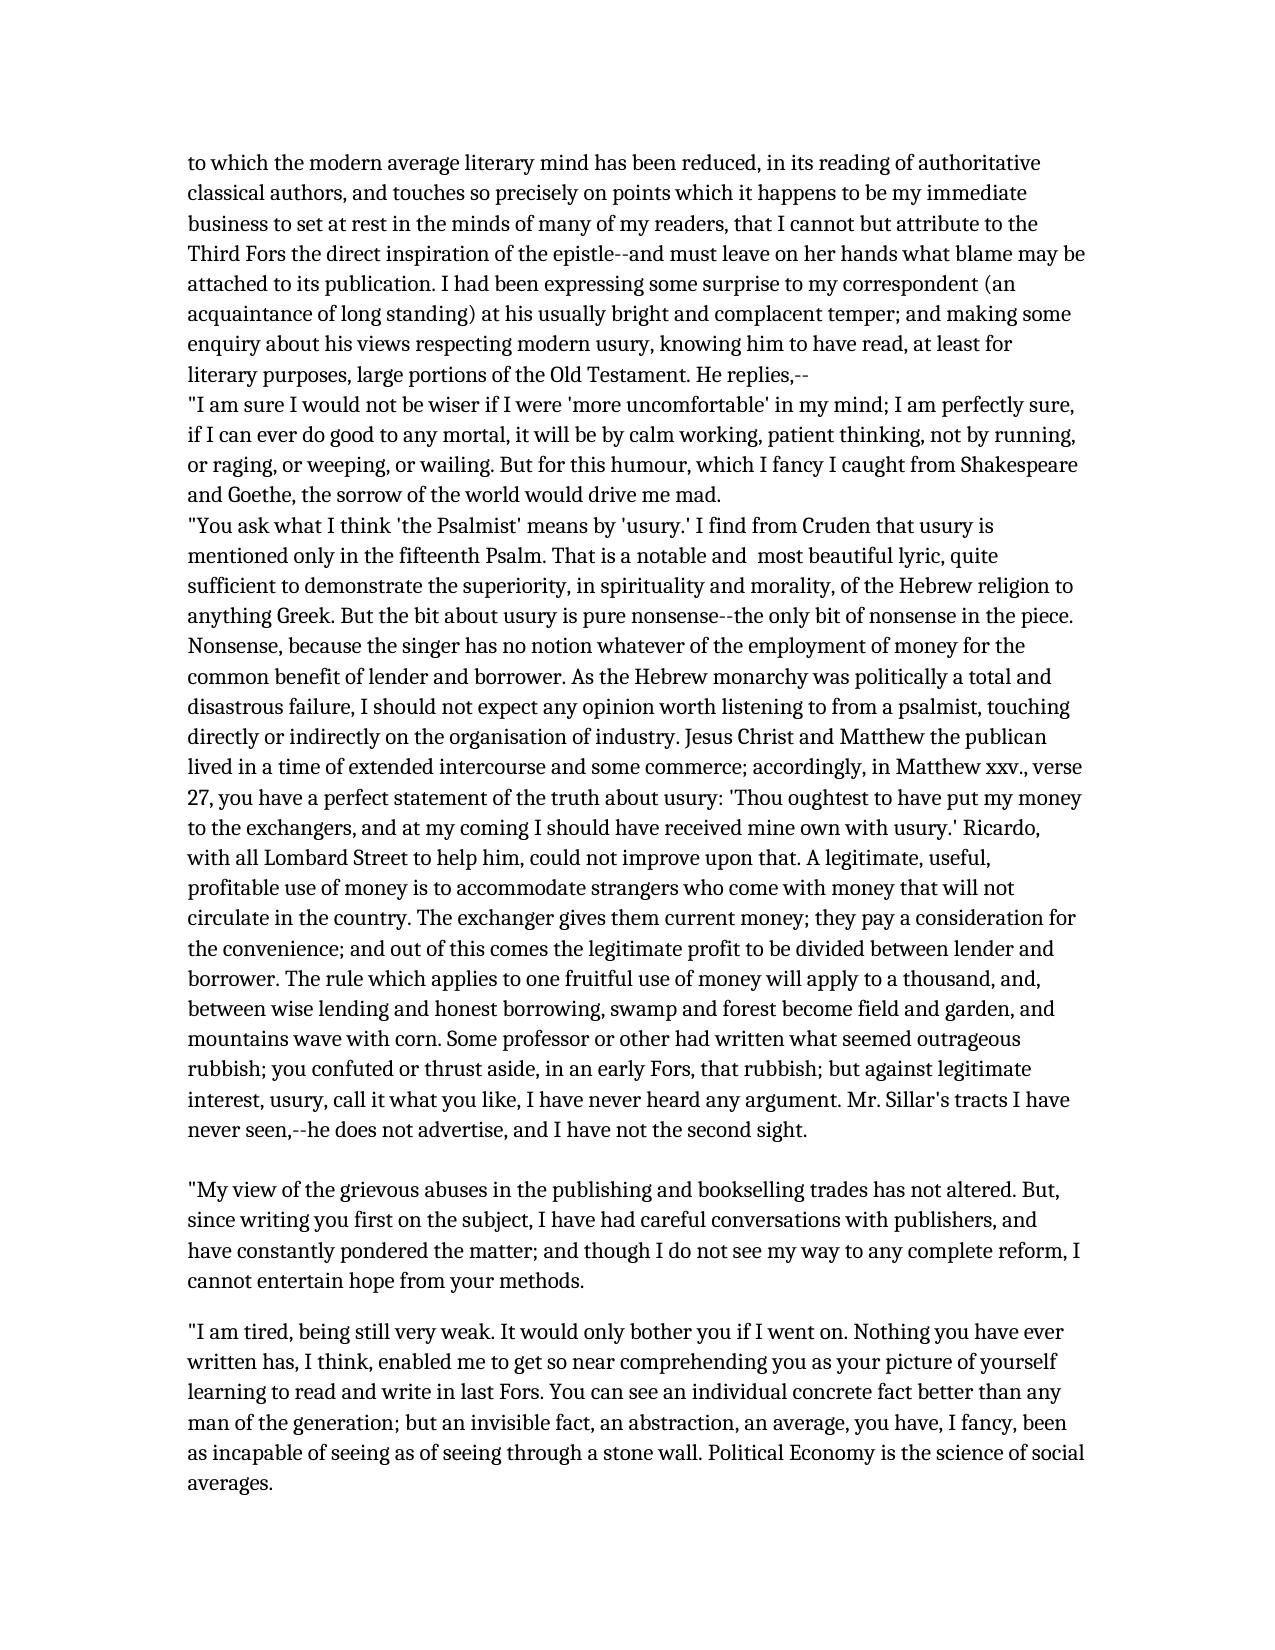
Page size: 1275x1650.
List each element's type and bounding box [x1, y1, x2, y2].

text [187, 150, 1087, 1294]
text [187, 1319, 1087, 1496]
